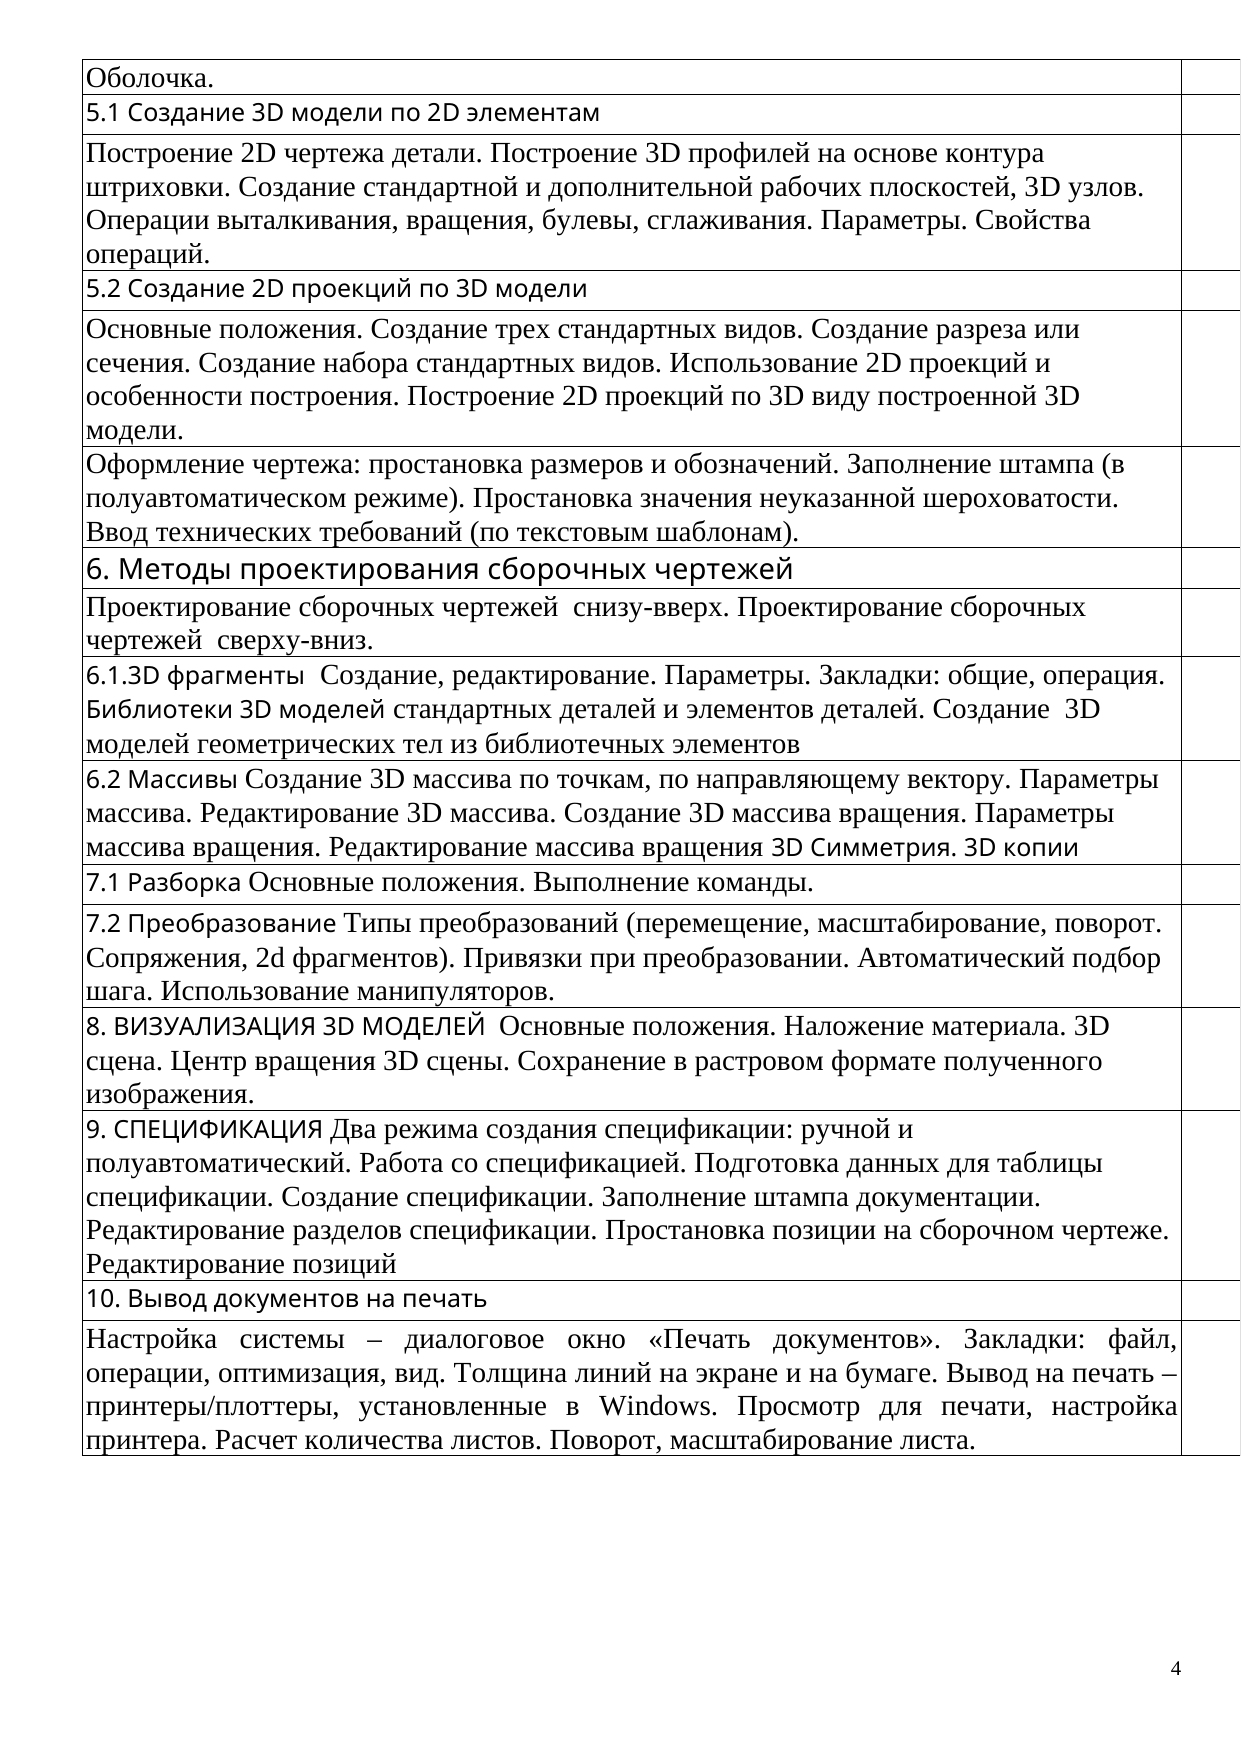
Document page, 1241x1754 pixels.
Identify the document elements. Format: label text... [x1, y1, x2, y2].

table_cell [1182, 548, 1240, 588]
table_cell [1182, 60, 1240, 94]
table_cell 5.2 Создание 2D проекций по 3D модели [83, 271, 1181, 310]
table_cell [1182, 1111, 1240, 1279]
table_cell Настройка системы – диалоговое окно «Печать документов». Закладки: файл, операции, оптимизация, вид. Толщина линий на экране и на бумаге. Вывод на печать – принтеры/плоттеры, установленные в Windows. Просмотр для печати, настройка принтера. Расчет количества листов. Поворот, масштабирование листа. [83, 1321, 1181, 1455]
table_cell 9. СПЕЦИФИКАЦИЯ Два режима создания спецификации: ручной и полуавтоматический. Работа со спецификацией. Подготовка данных для таблицы спецификации. Создание спецификации. Заполнение штампа документации. Редактирование разделов спецификации. Простановка позиции на сборочном чертеже. Редактирование позиций [83, 1111, 1181, 1279]
table_cell [1182, 447, 1240, 547]
table_cell 7.1 Разборка Основные положения. Выполнение команды. [83, 865, 1181, 904]
table_cell [1182, 311, 1240, 446]
table_cell [1182, 1321, 1240, 1455]
table_cell [1182, 589, 1240, 656]
table_cell Оформление чертежа: простановка размеров и обозначений. Заполнение штампа (в полуавтоматическом режиме). Простановка значения неуказанной шероховатости. Ввод технических требований (по текстовым шаблонам). [83, 447, 1181, 547]
table_cell 10. Вывод документов на печать [83, 1281, 1181, 1320]
table_cell 7.2 Преобразование Типы преобразований (перемещение, масштабирование, поворот. Сопряжения, 2d фрагментов). Привязки при преобразовании. Автоматический подбор шага. Использование манипуляторов. [83, 905, 1181, 1007]
table_cell [1182, 865, 1240, 904]
table_cell 5.1 Создание 3D модели по 2D элементам [83, 95, 1181, 134]
table_cell 6. Методы проектирования сборочных чертежей [83, 548, 1181, 588]
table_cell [83, 60, 1181, 94]
table_cell 6.1.3D фрагменты Создание, редактирование. Параметры. Закладки: общие, операция. Библиотеки 3D моделей стандартных деталей и элементов деталей. Создание 3D моделей геометрических тел из библиотечных элементов [83, 657, 1181, 760]
table_cell [1182, 135, 1240, 269]
table_cell Построение 2D чертежа детали. Построение 3D профилей на основе контура штриховки. Создание стандартной и дополнительной рабочих плоскостей, 3D узлов. Операции выталкивания, вращения, булевы, сглаживания. Параметры. Свойства операций. [83, 135, 1181, 269]
table_cell [1182, 271, 1240, 310]
table_cell 8. ВИЗУАЛИЗАЦИЯ 3D МОДЕЛЕЙ Основные положения. Наложение материала. 3D сцена. Центр вращения 3D сцены. Сохранение в растровом формате полученного изображения. [83, 1008, 1181, 1110]
table_cell [1182, 761, 1240, 863]
table_cell [1182, 95, 1240, 134]
table_cell [1182, 1008, 1240, 1110]
table_cell [1182, 905, 1240, 1007]
table_cell [1182, 1281, 1240, 1320]
table_cell 6.2 Массивы Создание 3D массива по точкам, по направляющему вектору. Параметры массива. Редактирование 3D массива. Создание 3D массива вращения. Параметры массива вращения. Редактирование массива вращения 3D Симметрия. 3D копии [83, 761, 1181, 863]
table_cell Основные положения. Создание трех стандартных видов. Создание разреза или сечения. Создание набора стандартных видов. Использование 2D проекций и особенности построения. Построение 2D проекций по 3D виду построенной 3D модели. [83, 311, 1181, 446]
table_cell Проектирование сборочных чертежей снизу-вверх. Проектирование сборочных чертежей сверху-вниз. [83, 589, 1181, 656]
table_cell [1182, 657, 1240, 760]
